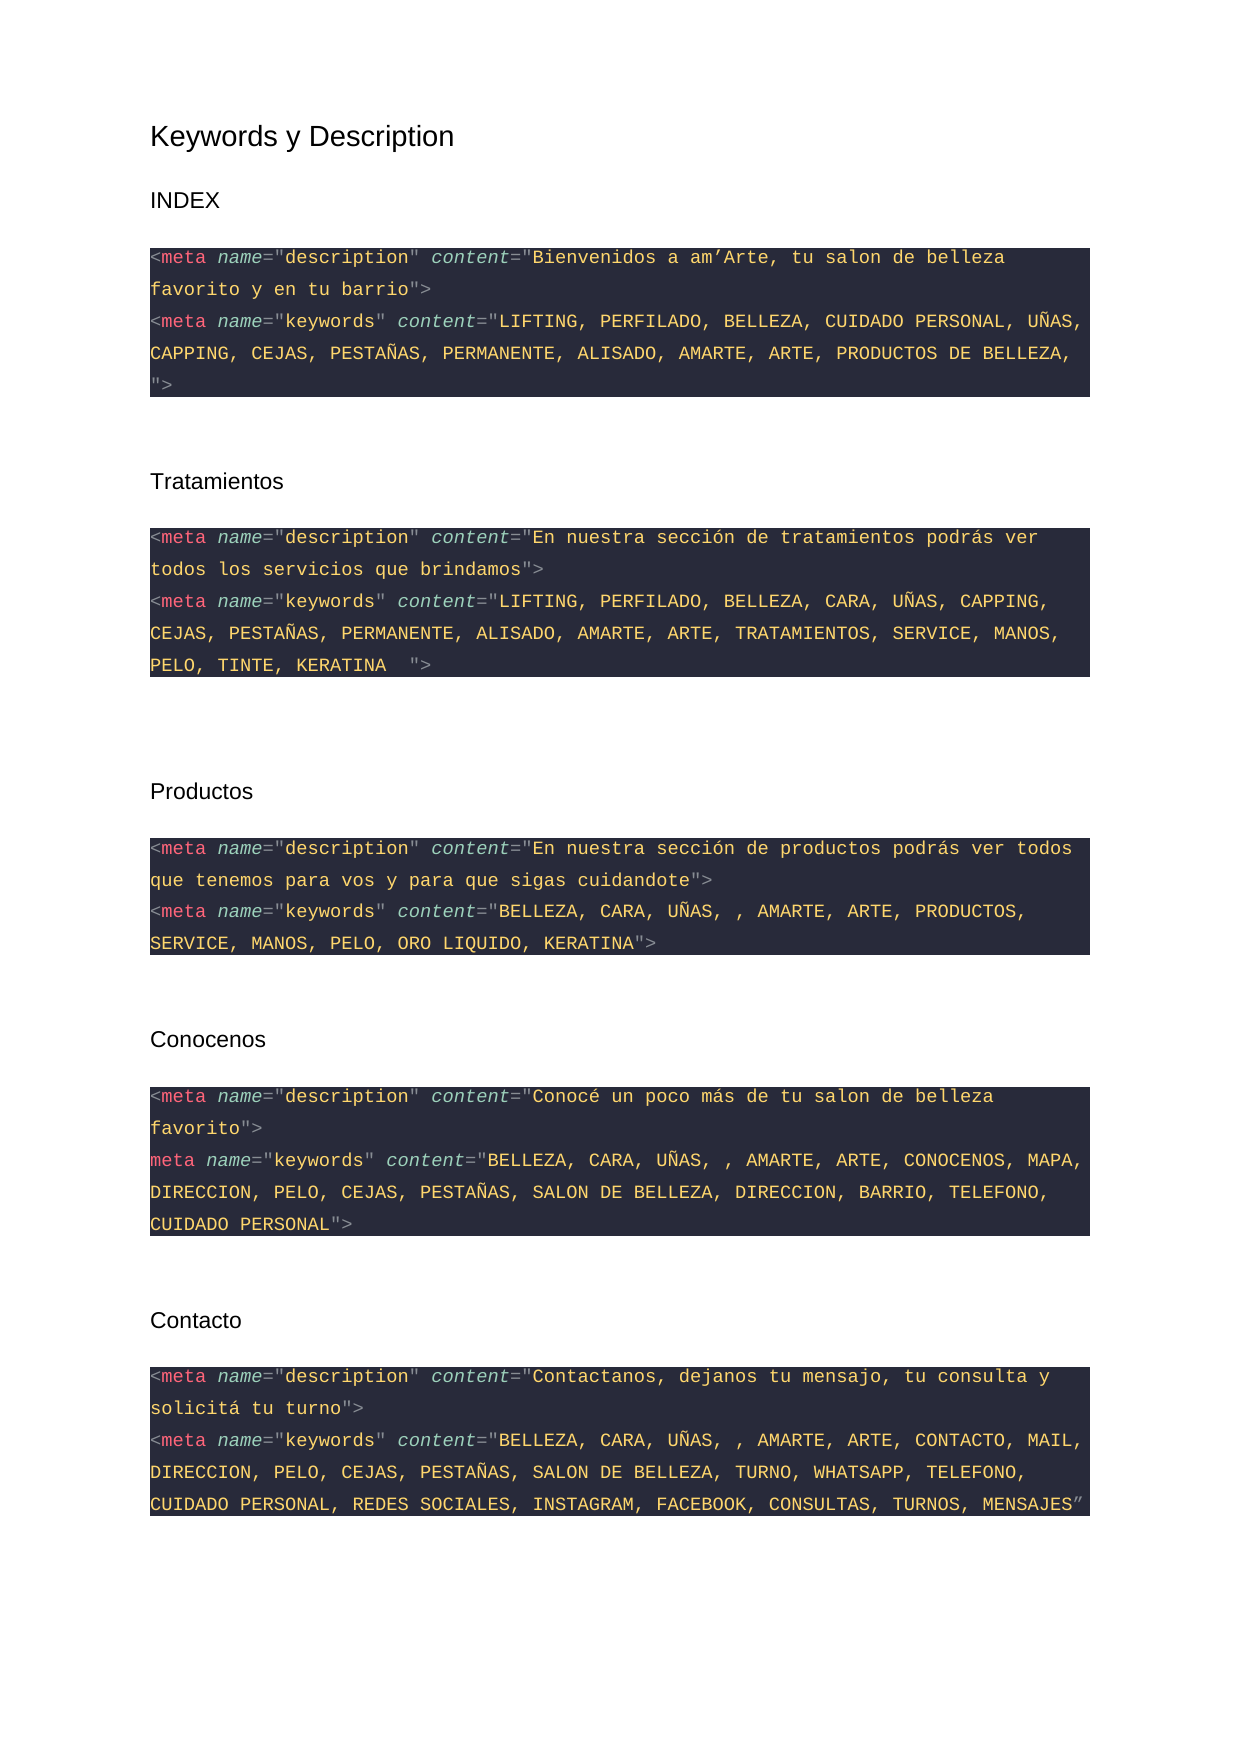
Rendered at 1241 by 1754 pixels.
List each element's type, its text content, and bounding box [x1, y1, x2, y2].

text Tratamientos [150, 468, 1090, 494]
text <meta name="keywords" content="BELLEZA, CARA, UÑAS, , AMARTE, ARTE, CONTACTO, MAIL, DIRECCION, PELO, CEJAS, PESTAÑAS, SALON DE BELLEZA, TURNO, WHATSAPP, TELEFONO, CUIDADO PERSONAL, REDES SOCIALES, INSTAGRAM, FACEBOOK, CONSULTAS, TURNOS, MENSAJES” [150, 1431, 1090, 1516]
text <meta name="description" content="En nuestra sección de tratamientos podrás ver todos los servicios que brindamos"> [150, 528, 1090, 581]
text meta name="keywords" content="BELLEZA, CARA, UÑAS, , AMARTE, ARTE, CONOCENOS, MAPA, DIRECCION, PELO, CEJAS, PESTAÑAS, SALON DE BELLEZA, DIRECCION, BARRIO, TELEFONO, CUIDADO PERSONAL"> [150, 1151, 1090, 1236]
text INDEX [150, 187, 1090, 214]
text <meta name="description" content="Contactanos, dejanos tu mensajo, tu consulta y solicitá tu turno"> [150, 1367, 1090, 1420]
text Conocenos [150, 1026, 1090, 1053]
text <meta name="description" content="Conocé un poco más de tu salon de belleza favorito"> [150, 1087, 1090, 1140]
text <meta name="keywords" content="BELLEZA, CARA, UÑAS, , AMARTE, ARTE, PRODUCTOS, SERVICE, MANOS, PELO, ORO LIQUIDO, KERATINA"> [150, 902, 1090, 955]
text <meta name="description" content="Bienvenidos a am’Arte, tu salon de belleza favorito y en tu barrio"> [150, 248, 1090, 301]
text <meta name="keywords" content="LIFTING, PERFILADO, BELLEZA, CARA, UÑAS, CAPPING, CEJAS, PESTAÑAS, PERMANENTE, ALISADO, AMARTE, ARTE, TRATAMIENTOS, SERVICE, MANOS, PELO, TINTE, KERATINA "> [150, 592, 1090, 677]
text Productos [150, 778, 1090, 804]
text <meta name="description" content="En nuestra sección de productos podrás ver todos que tenemos para vos y para que sigas cuidandote"> [150, 838, 1090, 892]
text Contacto [150, 1307, 1090, 1333]
text <meta name="keywords" content="LIFTING, PERFILADO, BELLEZA, CUIDADO PERSONAL, UÑAS, CAPPING, CEJAS, PESTAÑAS, PERMANENTE, ALISADO, AMARTE, ARTE, PRODUCTOS DE BELLEZA, "> [150, 312, 1090, 397]
text Keywords y Description [150, 119, 1090, 152]
